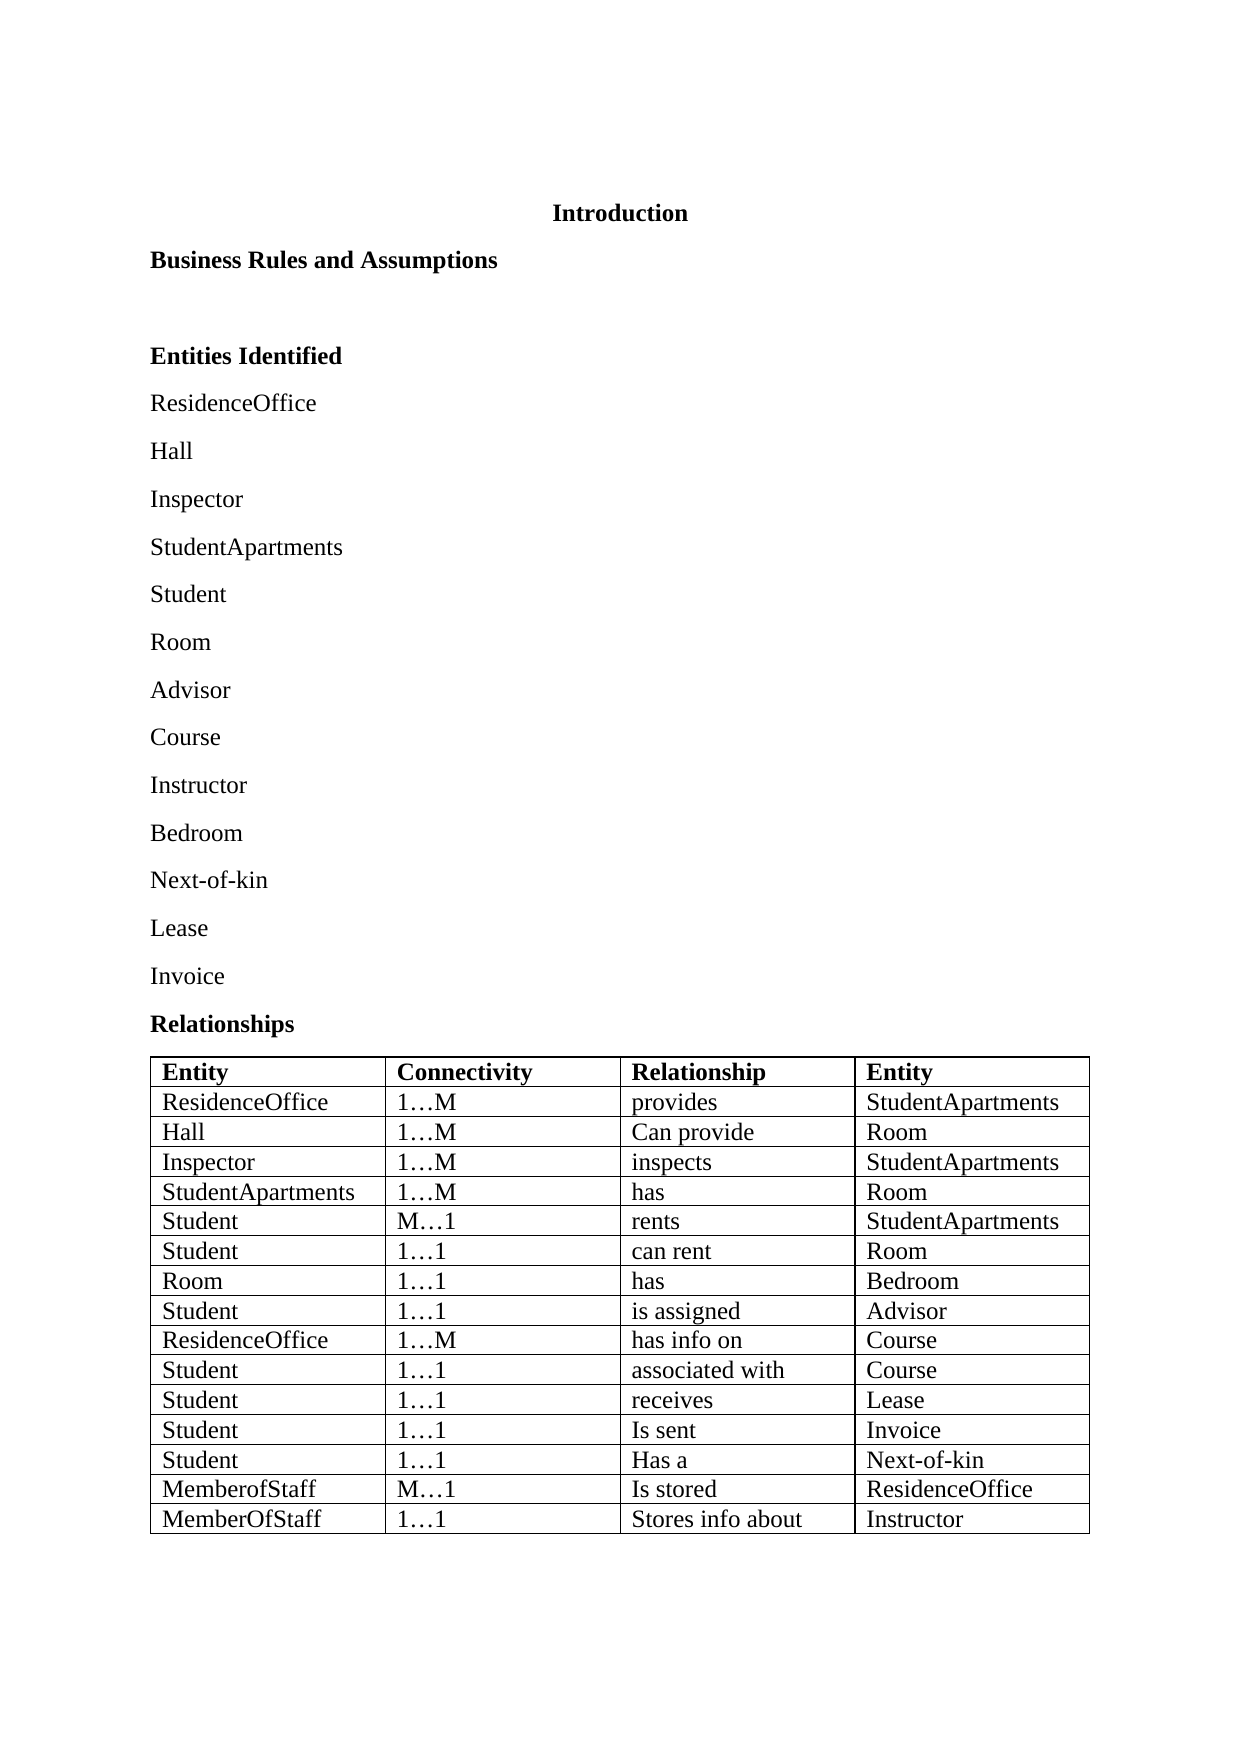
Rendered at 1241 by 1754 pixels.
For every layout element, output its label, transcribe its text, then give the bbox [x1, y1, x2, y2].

table_cell StudentApartments [151, 1177, 385, 1205]
text ResidenceOffice [150, 388, 1090, 417]
table_cell ResidenceOffice [856, 1475, 1089, 1503]
table_cell Has a [621, 1445, 854, 1473]
table_cell Student [151, 1445, 385, 1473]
table_cell 1…M [386, 1147, 620, 1176]
table_cell Student [151, 1355, 385, 1384]
table_cell 1…1 [386, 1445, 620, 1473]
table_cell Inspector [151, 1147, 385, 1176]
text Bedroom [150, 818, 1090, 847]
text Room [150, 627, 1090, 656]
table_cell Bedroom [856, 1266, 1089, 1295]
table_header Relationship [621, 1058, 854, 1086]
table_cell 1…1 [386, 1236, 620, 1265]
table_cell can rent [621, 1236, 854, 1265]
text Hall [150, 436, 1090, 465]
text Course [150, 722, 1090, 751]
table_cell 1…1 [386, 1504, 620, 1533]
table_cell is assigned [621, 1296, 854, 1324]
text Advisor [150, 675, 1090, 703]
table_cell Room [856, 1117, 1089, 1146]
table_header Entity [856, 1058, 1089, 1086]
table_cell Student [151, 1296, 385, 1324]
table_header Entity [151, 1058, 385, 1086]
table_cell Lease [856, 1385, 1089, 1414]
table_cell 1…M [386, 1326, 620, 1354]
table_cell has [621, 1177, 854, 1205]
table_cell Room [151, 1266, 385, 1295]
table_cell Student [151, 1415, 385, 1444]
table_cell 1…1 [386, 1385, 620, 1414]
table_cell Invoice [856, 1415, 1089, 1444]
table_cell 1…1 [386, 1355, 620, 1384]
table_cell Course [856, 1355, 1089, 1384]
text Inspector [150, 484, 1090, 513]
text Student [150, 579, 1090, 608]
text Next-of-kin [150, 866, 1090, 894]
table_cell receives [621, 1385, 854, 1414]
table_cell Advisor [856, 1296, 1089, 1324]
table_cell rents [621, 1206, 854, 1235]
table_cell has info on [621, 1326, 854, 1354]
table_cell StudentApartments [856, 1087, 1089, 1116]
table_cell 1…M [386, 1117, 620, 1146]
table_cell Hall [151, 1117, 385, 1146]
table_cell Instructor [856, 1504, 1089, 1533]
table_cell MemberOfStaff [151, 1504, 385, 1533]
table_cell Is stored [621, 1475, 854, 1503]
text Relationships [150, 1009, 1090, 1037]
table_cell ResidenceOffice [151, 1326, 385, 1354]
table_cell M…1 [386, 1206, 620, 1235]
table_cell Room [856, 1177, 1089, 1205]
table_cell Course [856, 1326, 1089, 1354]
table_cell MemberofStaff [151, 1475, 385, 1503]
table_cell associated with [621, 1355, 854, 1384]
table_cell M…1 [386, 1475, 620, 1503]
table_cell Room [856, 1236, 1089, 1265]
text Entities Identified [150, 341, 1090, 369]
text Invoice [150, 961, 1090, 990]
table_cell 1…1 [386, 1296, 620, 1324]
text StudentApartments [150, 532, 1090, 560]
text Lease [150, 913, 1090, 942]
table_cell inspects [621, 1147, 854, 1176]
text Introduction [150, 198, 1090, 226]
table_cell StudentApartments [856, 1206, 1089, 1235]
table_cell 1…M [386, 1087, 620, 1116]
table_cell ResidenceOffice [151, 1087, 385, 1116]
table_cell 1…1 [386, 1266, 620, 1295]
text Business Rules and Assumptions [150, 245, 1090, 274]
table_cell Next-of-kin [856, 1445, 1089, 1473]
table_cell Can provide [621, 1117, 854, 1146]
table_cell Student [151, 1206, 385, 1235]
table_cell Student [151, 1236, 385, 1265]
table_cell StudentApartments [856, 1147, 1089, 1176]
table_cell 1…M [386, 1177, 620, 1205]
table_cell has [621, 1266, 854, 1295]
text Instructor [150, 770, 1090, 799]
table_cell Stores info about [621, 1504, 854, 1533]
table_cell Student [151, 1385, 385, 1414]
table_cell provides [621, 1087, 854, 1116]
table_cell Is sent [621, 1415, 854, 1444]
table_header Connectivity [386, 1058, 620, 1086]
table_cell 1…1 [386, 1415, 620, 1444]
